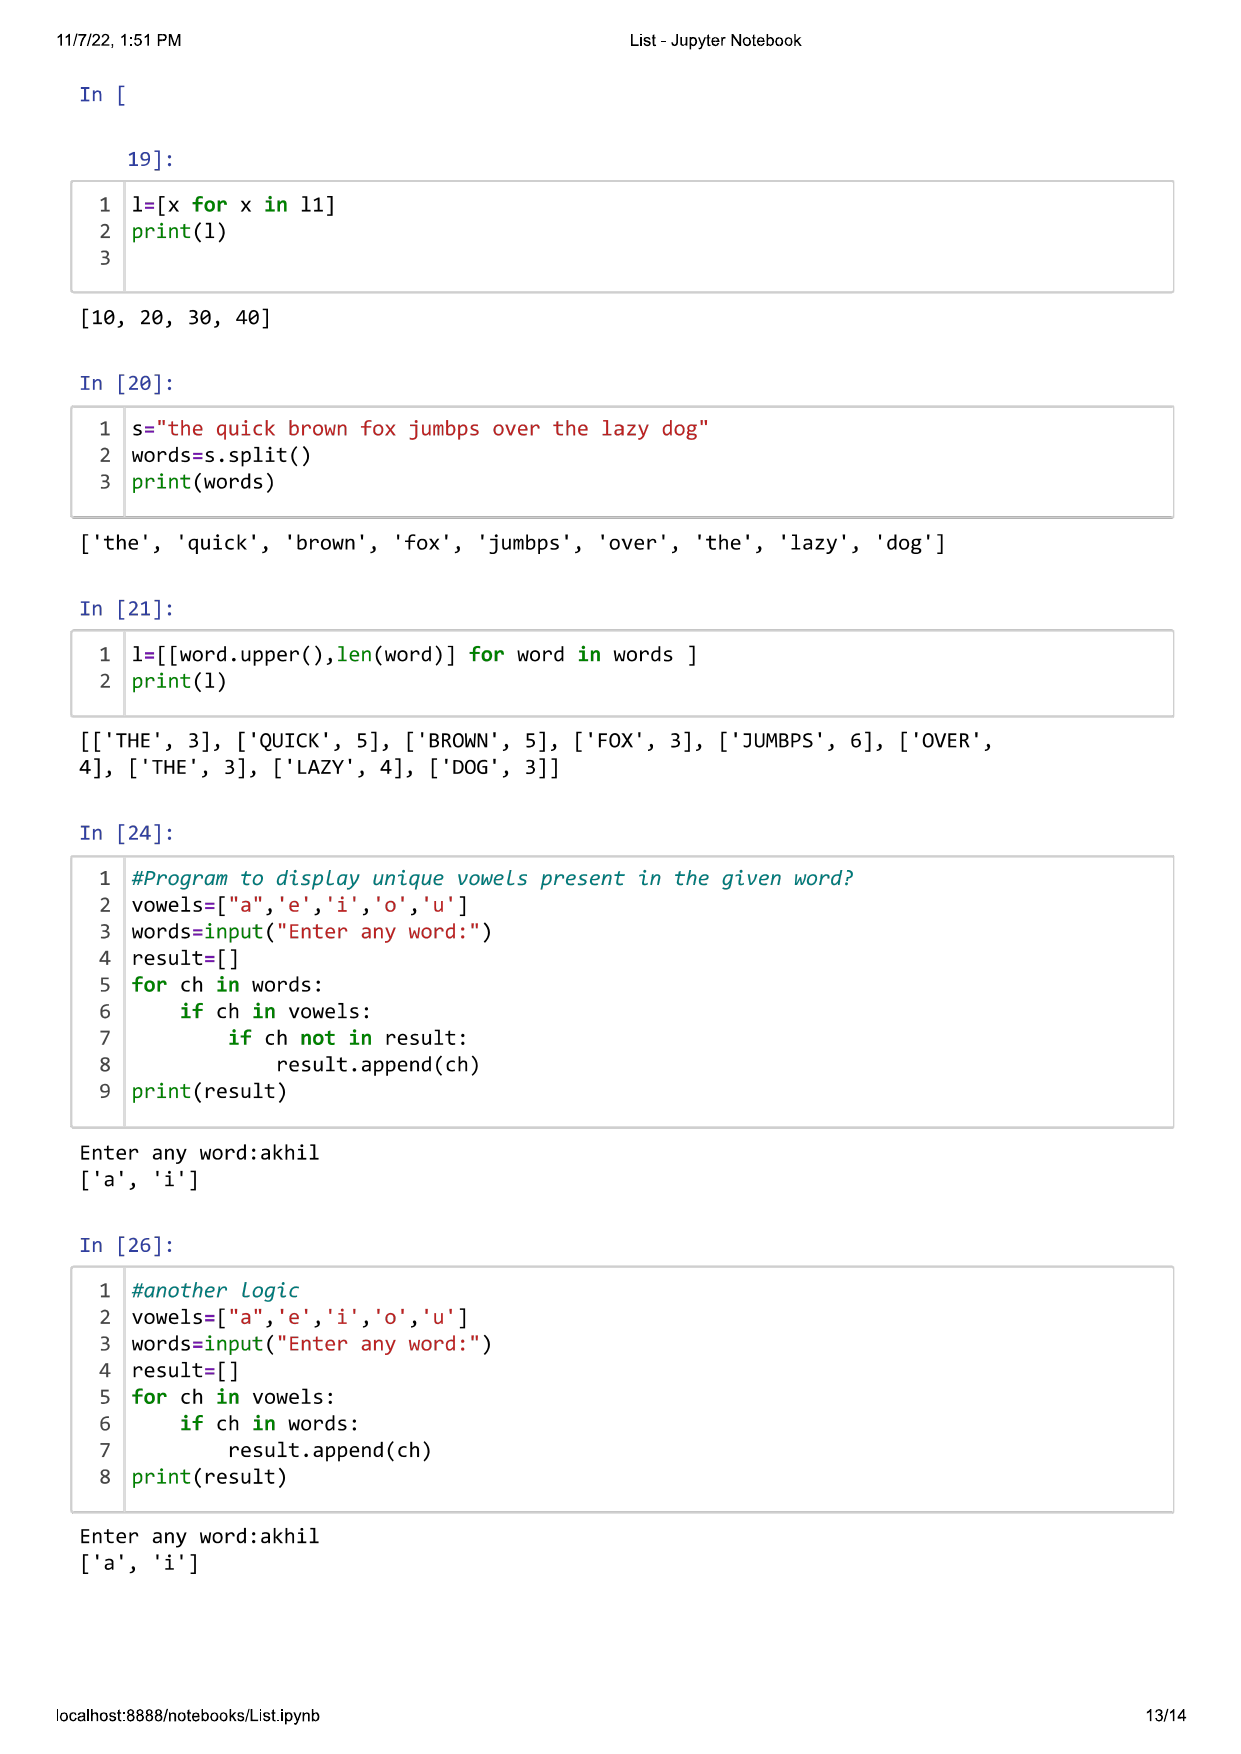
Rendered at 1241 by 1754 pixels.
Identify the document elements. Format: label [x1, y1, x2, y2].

picture [69, 150, 1175, 1574]
